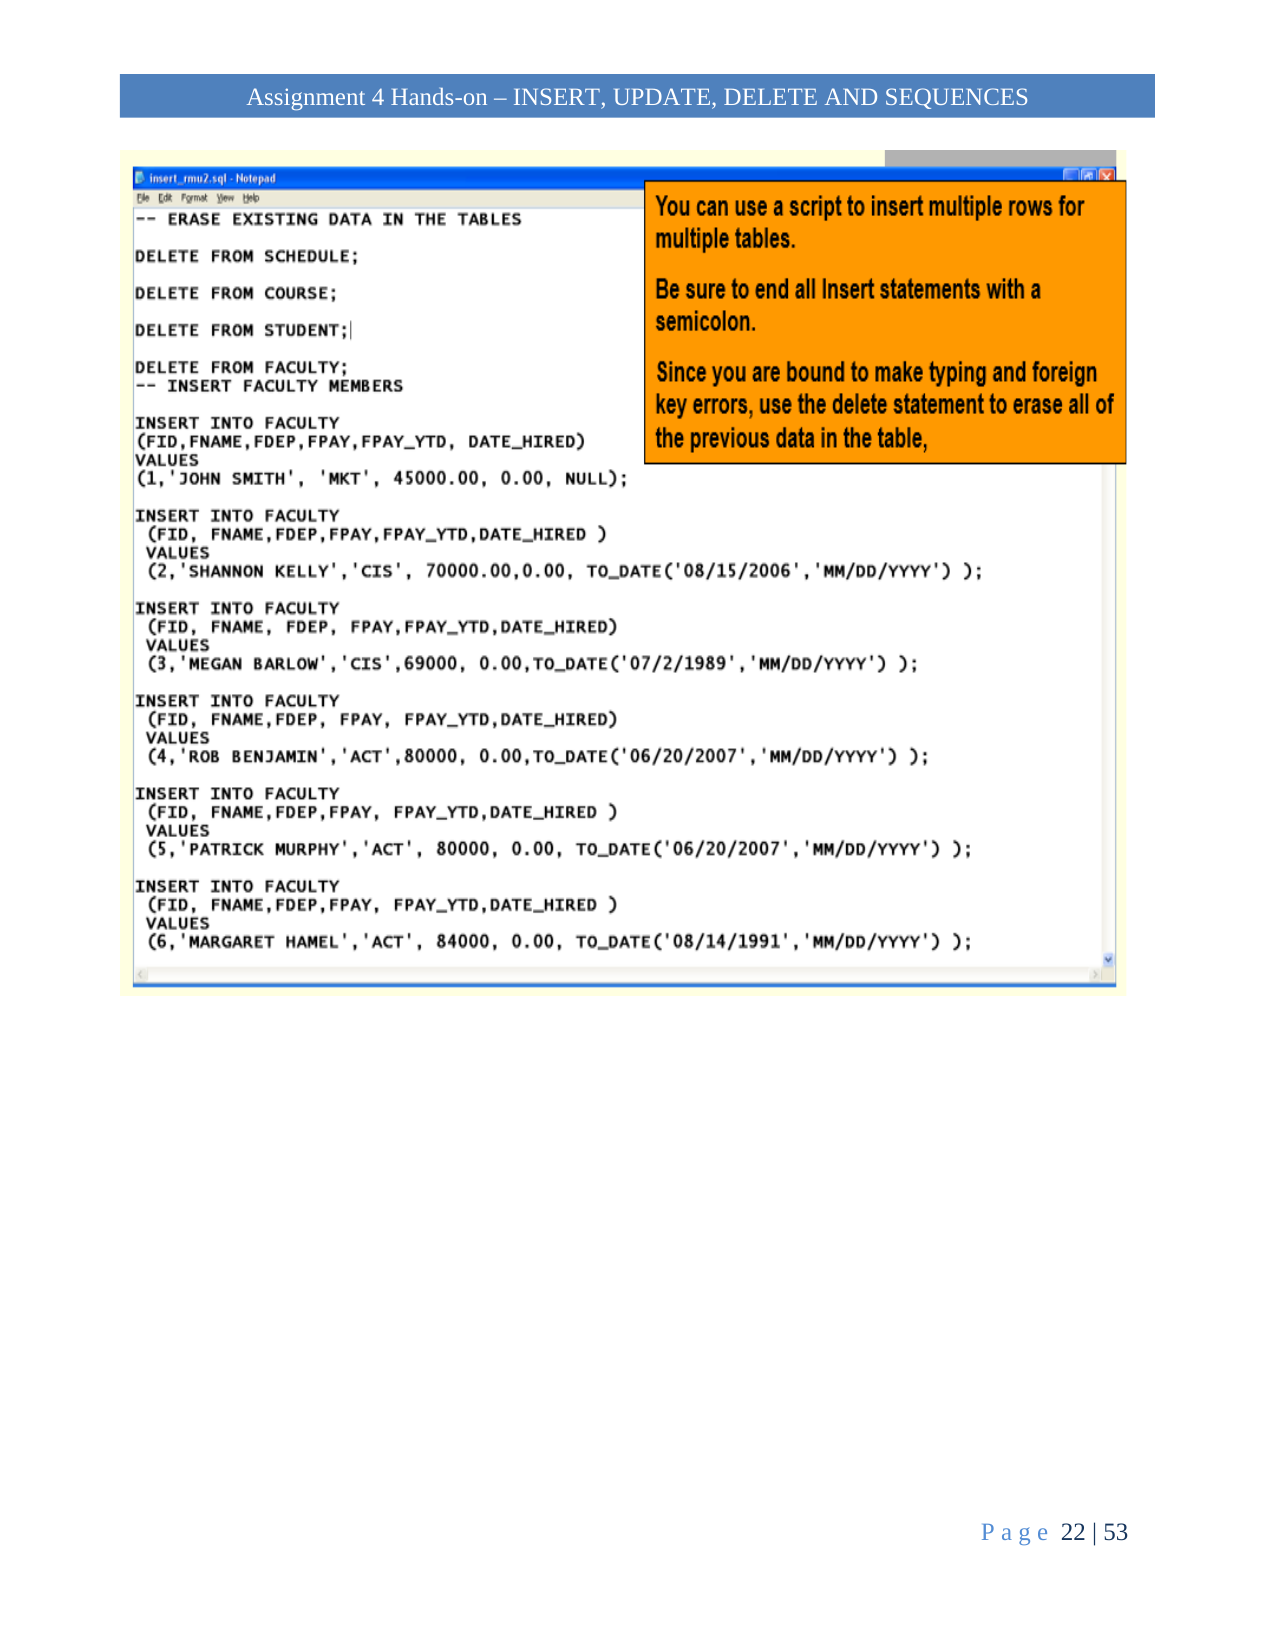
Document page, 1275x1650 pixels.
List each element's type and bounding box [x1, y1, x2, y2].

picture [120, 150, 1127, 996]
